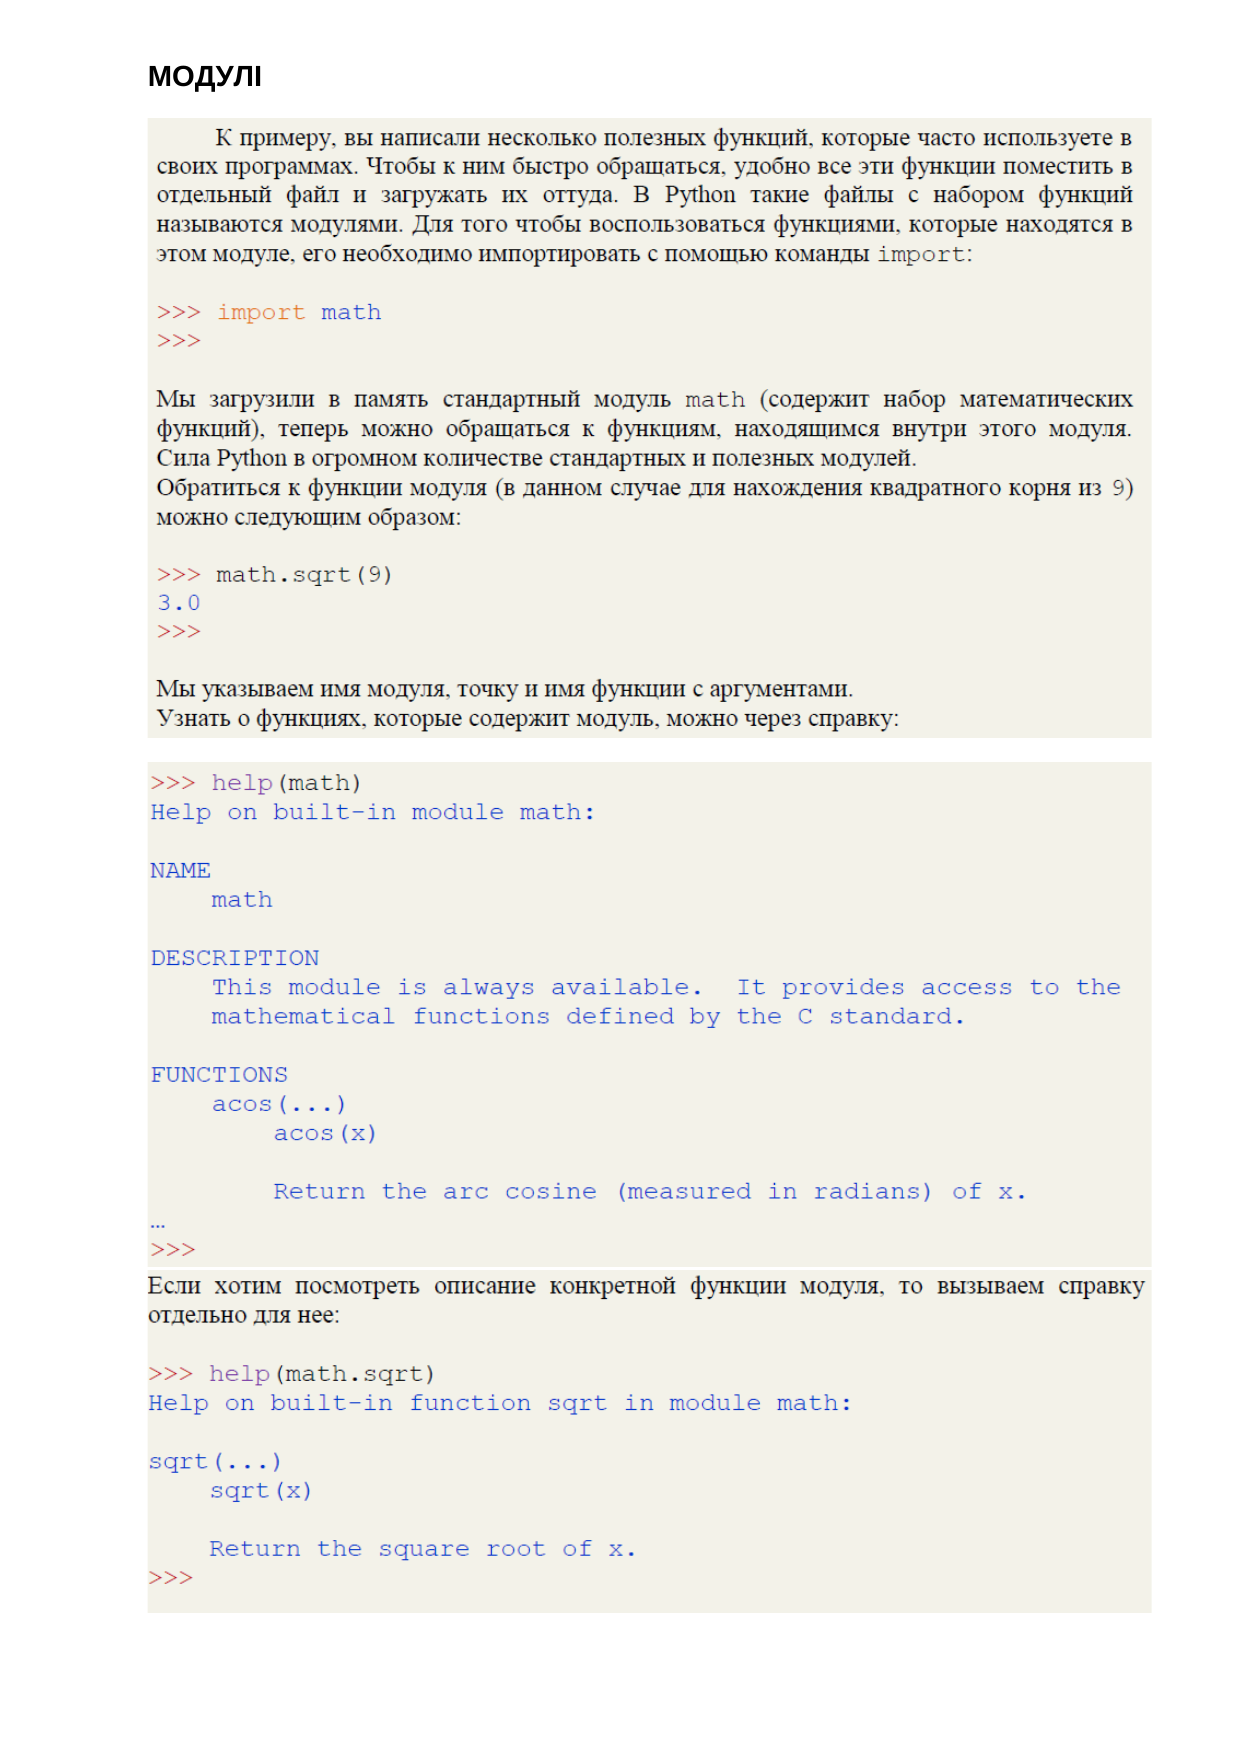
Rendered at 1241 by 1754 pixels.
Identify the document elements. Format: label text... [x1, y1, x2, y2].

picture [147, 1270, 1152, 1613]
picture [147, 118, 1152, 738]
text МОДУЛІ [148, 59, 1152, 93]
picture [147, 762, 1152, 1267]
